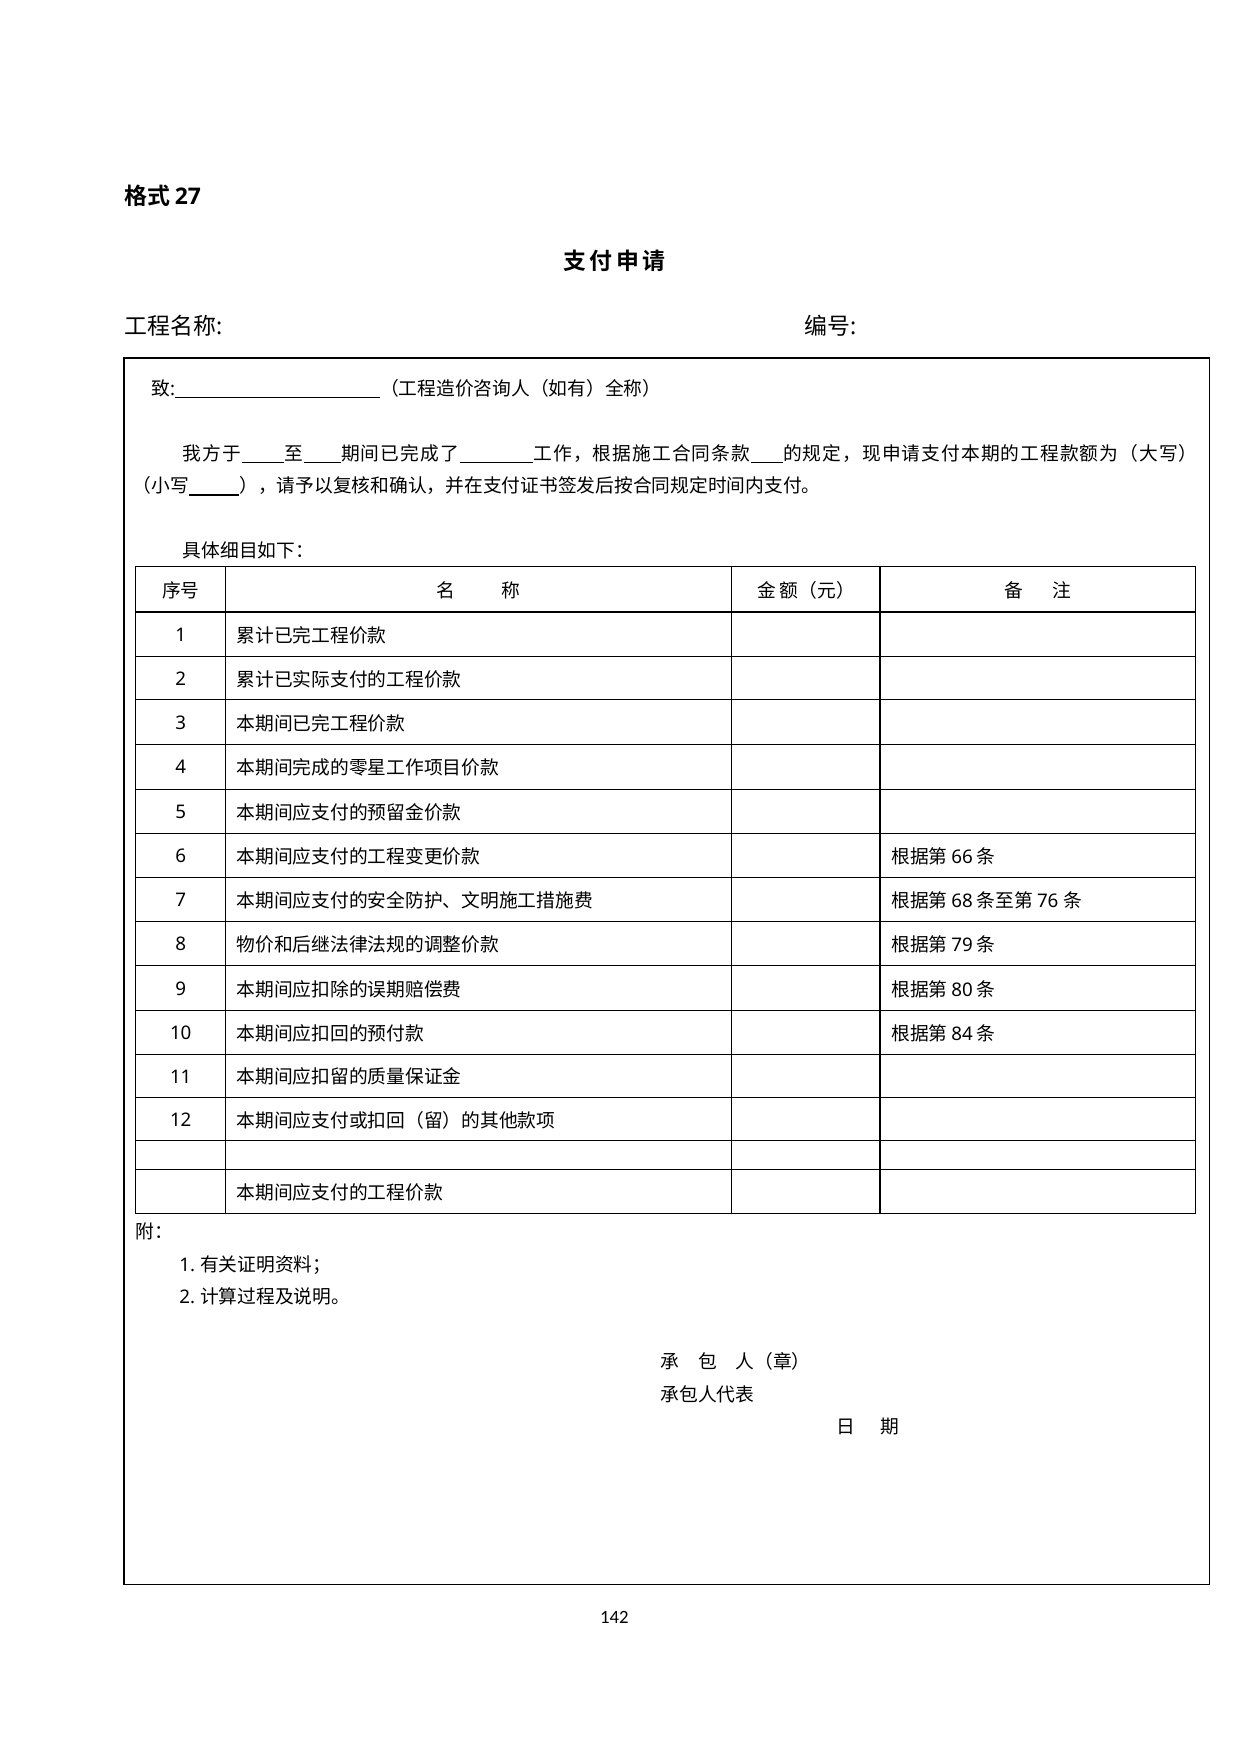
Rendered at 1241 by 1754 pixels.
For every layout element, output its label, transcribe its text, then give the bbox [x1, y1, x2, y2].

text 工程名称: 编号: [124, 292, 1104, 357]
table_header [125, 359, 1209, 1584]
text 支付申请 [124, 227, 1104, 292]
list 格式27 [124, 162, 1104, 227]
